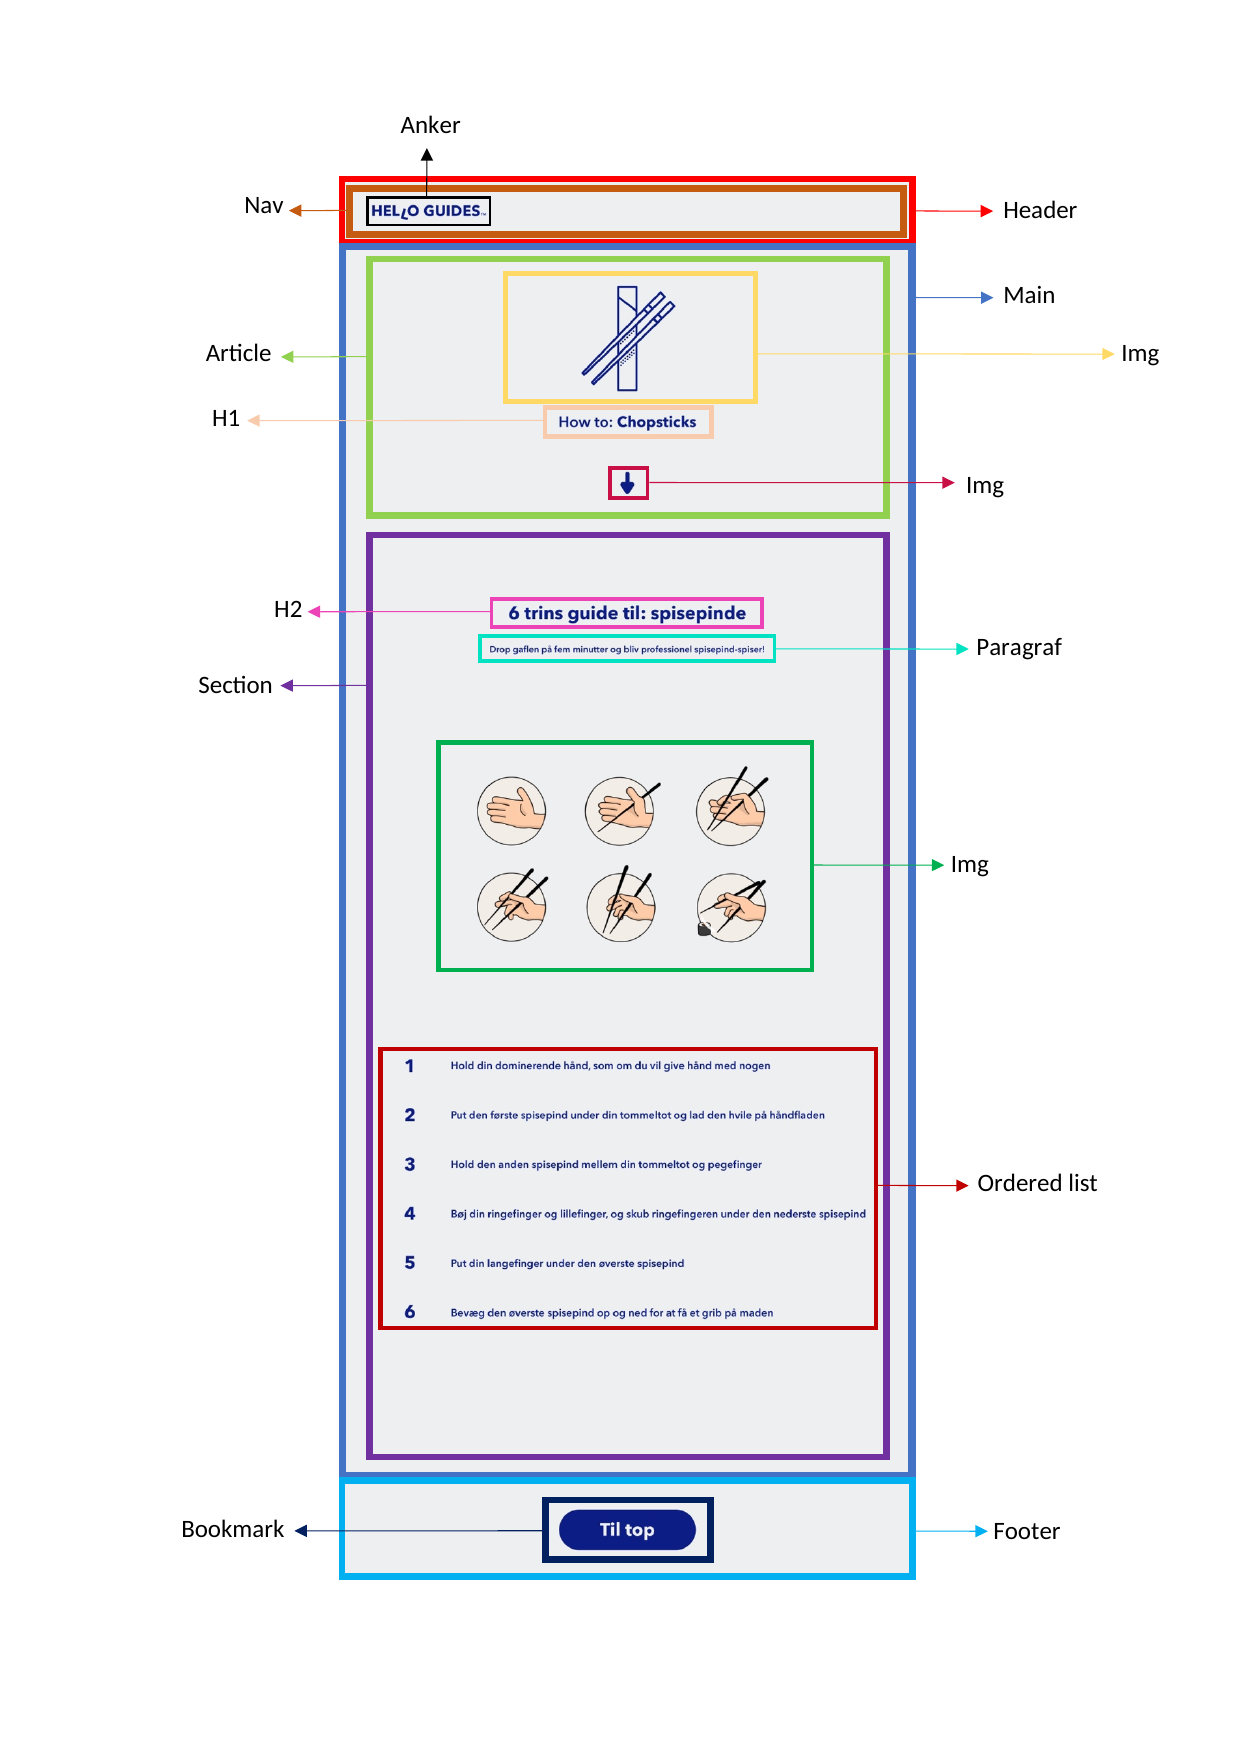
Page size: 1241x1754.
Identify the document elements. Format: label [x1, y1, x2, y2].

picture [346, 250, 908, 356]
picture [346, 422, 908, 648]
picture [345, 182, 426, 209]
picture [345, 182, 909, 239]
picture [890, 650, 908, 864]
picture [373, 262, 883, 512]
picture [493, 601, 760, 625]
picture [346, 686, 908, 1472]
picture [346, 358, 366, 420]
picture [890, 355, 908, 482]
picture [353, 192, 900, 231]
picture [346, 613, 366, 684]
picture [612, 470, 646, 496]
picture [383, 1051, 874, 1326]
picture [373, 538, 883, 1454]
picture [890, 866, 908, 1184]
picture [482, 638, 773, 659]
picture [346, 1485, 908, 1572]
picture [508, 276, 753, 399]
picture [441, 745, 810, 968]
picture [369, 199, 489, 224]
picture [547, 410, 709, 434]
picture [549, 1503, 707, 1556]
